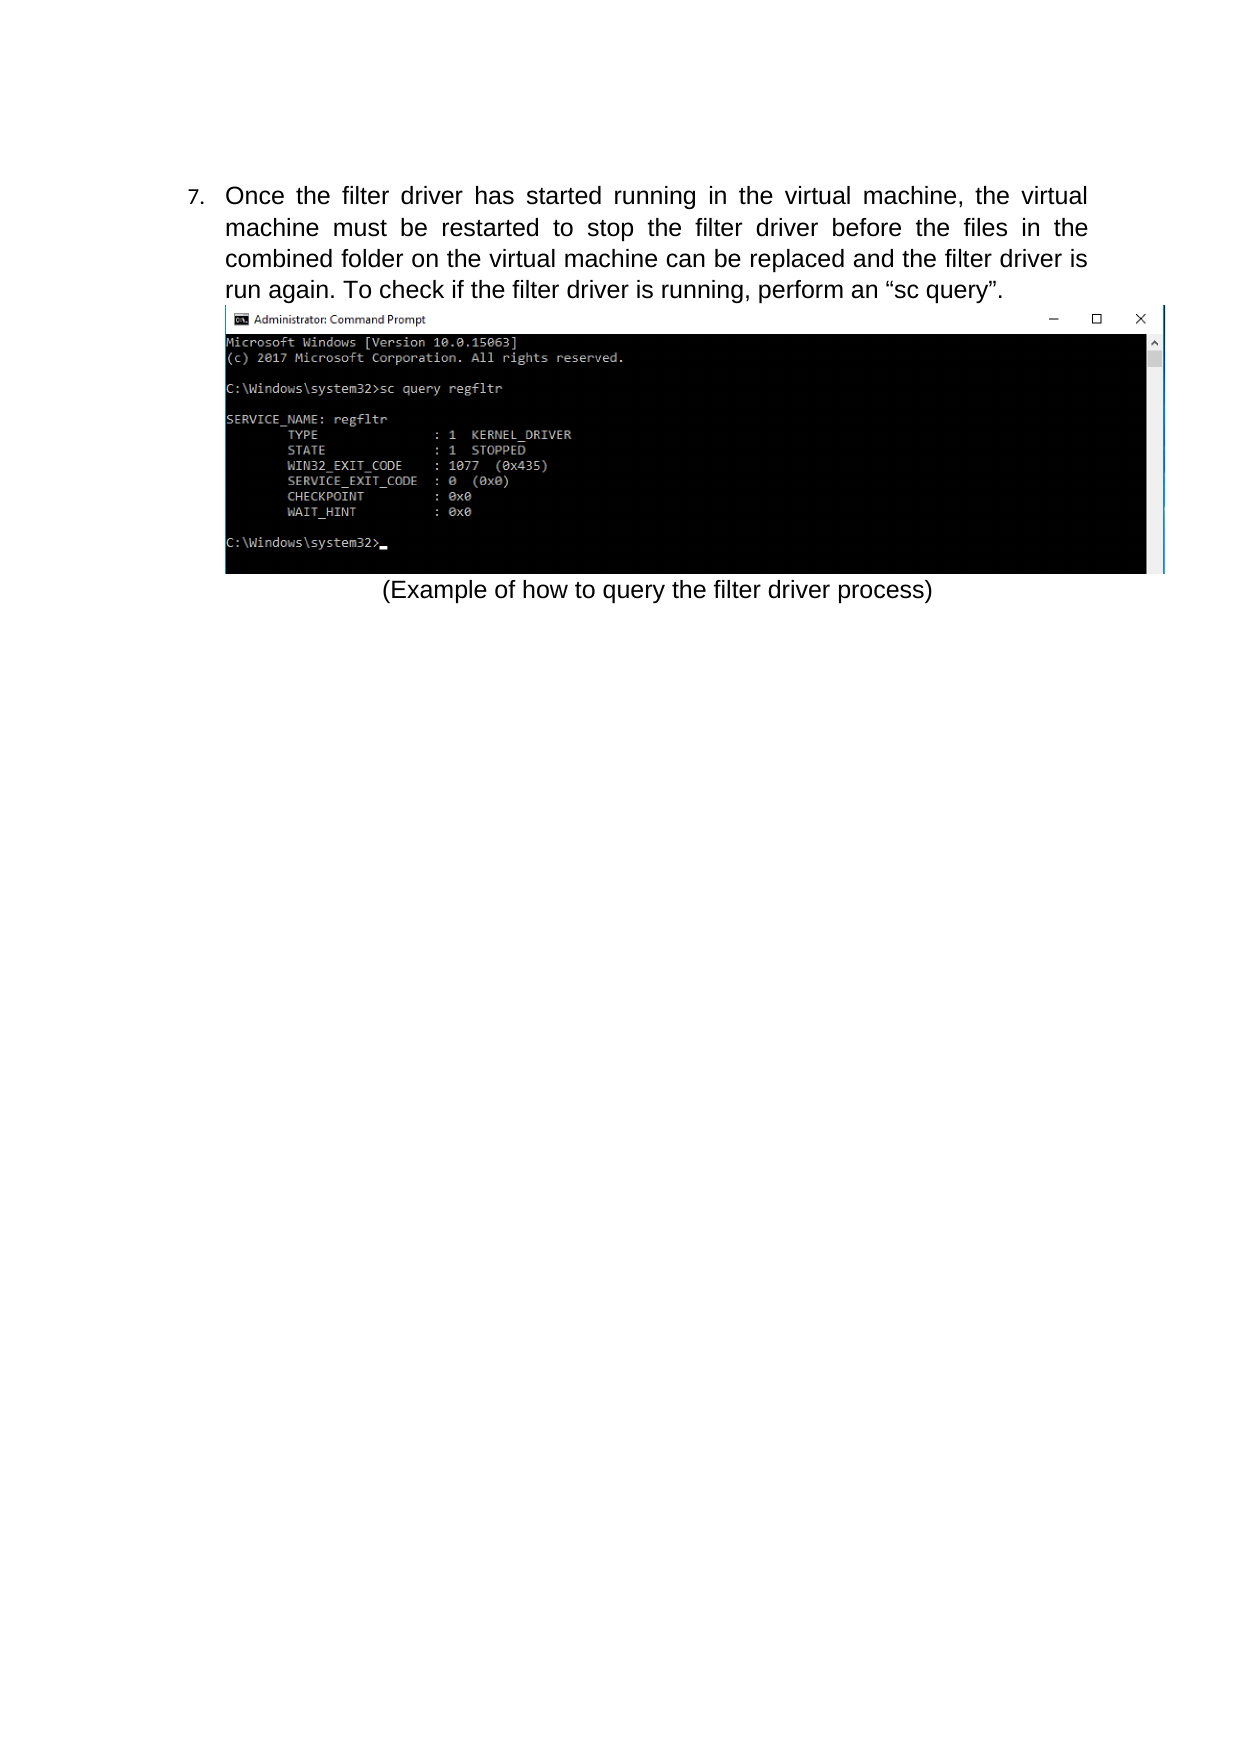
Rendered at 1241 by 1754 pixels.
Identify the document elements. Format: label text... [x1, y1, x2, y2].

list (Example of how to query the filter driver process) [225, 576, 1090, 604]
list Once the filter driver has started running in the virtual machine, the virtual machine must be restarted to stop the filter driver before the files in the combined folder on the virtual machine can be replaced and the filter driver is run again. To check if the filter driver is running, perform an “sc query”. [187, 181, 1090, 303]
picture [225, 305, 1166, 574]
